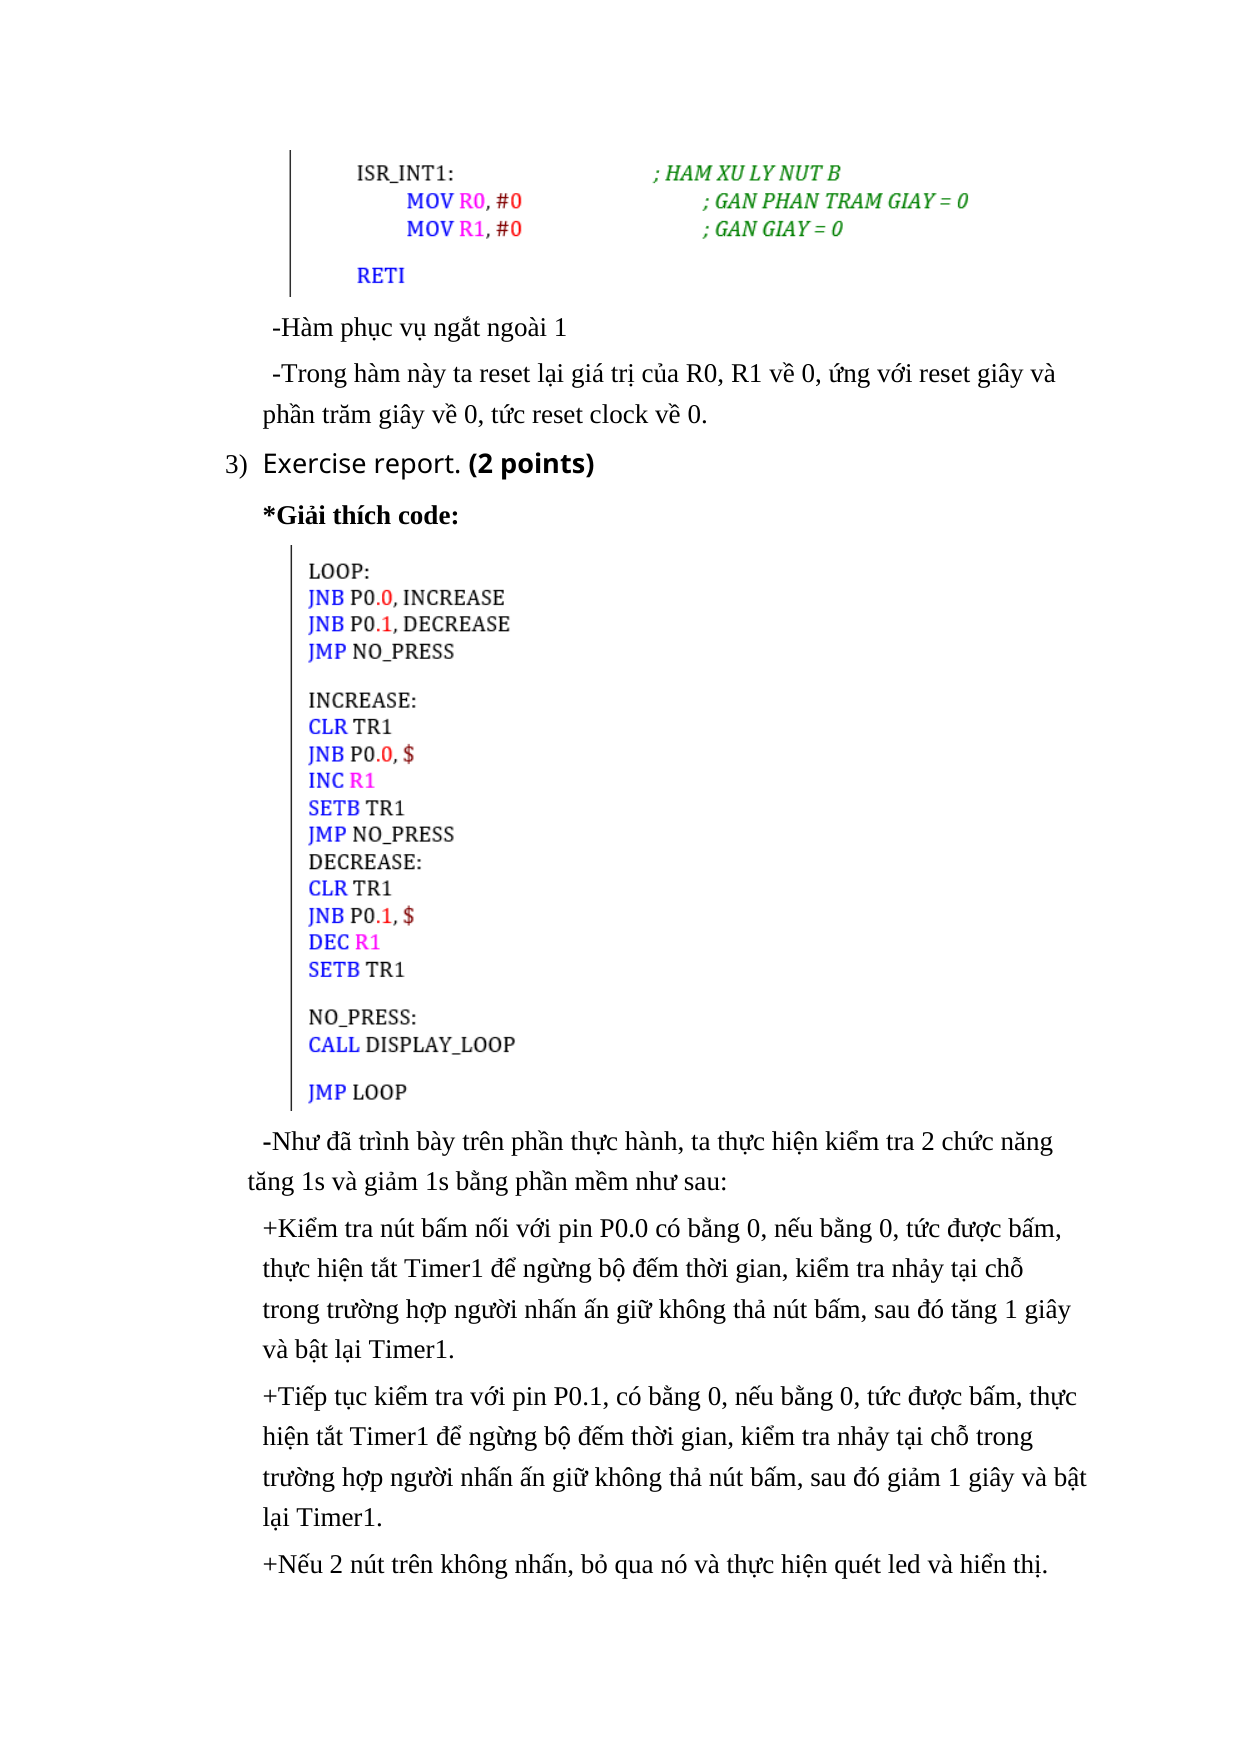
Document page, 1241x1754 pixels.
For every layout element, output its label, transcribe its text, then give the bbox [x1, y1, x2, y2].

text +Nếu 2 nút trên không nhấn, bỏ qua nó và thực hiện quét led và hiển thị. [262, 1548, 1088, 1579]
list Exercise report. (2 points) [225, 444, 1096, 481]
text -Hàm phục vụ ngắt ngoài 1 [262, 311, 1088, 342]
text -Trong hàm này ta reset lại giá trị của R0, R1 về 0, ứng với reset giây và phần trăm giây về 0, tức reset clock về 0. [262, 357, 1088, 429]
text +Tiếp tục kiểm tra với pin P0.1, có bằng 0, nếu bằng 0, tức được bấm, thực hiện tắt Timer1 để ngừng bộ đếm thời gian, kiểm tra nhảy tại chỗ trong trường hợp người nhấn ấn giữ không thả nút bấm, sau đó giảm 1 giây và bật lại Timer1. [262, 1380, 1088, 1532]
text +Kiểm tra nút bấm nối với pin P0.0 có bằng 0, nếu bằng 0, tức được bấm, thực hiện tắt Timer1 để ngừng bộ đếm thời gian, kiểm tra nhảy tại chỗ trong trường hợp người nhấn ấn giữ không thả nút bấm, sau đó tăng 1 giây và bật lại Timer1. [262, 1212, 1088, 1364]
picture [271, 150, 1087, 297]
picture [262, 545, 847, 1111]
text -Như đã trình bày trên phần thực hành, ta thực hiện kiểm tra 2 chức năng tăng 1s và giảm 1s bằng phần mềm như sau: [247, 1125, 1096, 1197]
text *Giải thích code: [247, 499, 1096, 530]
